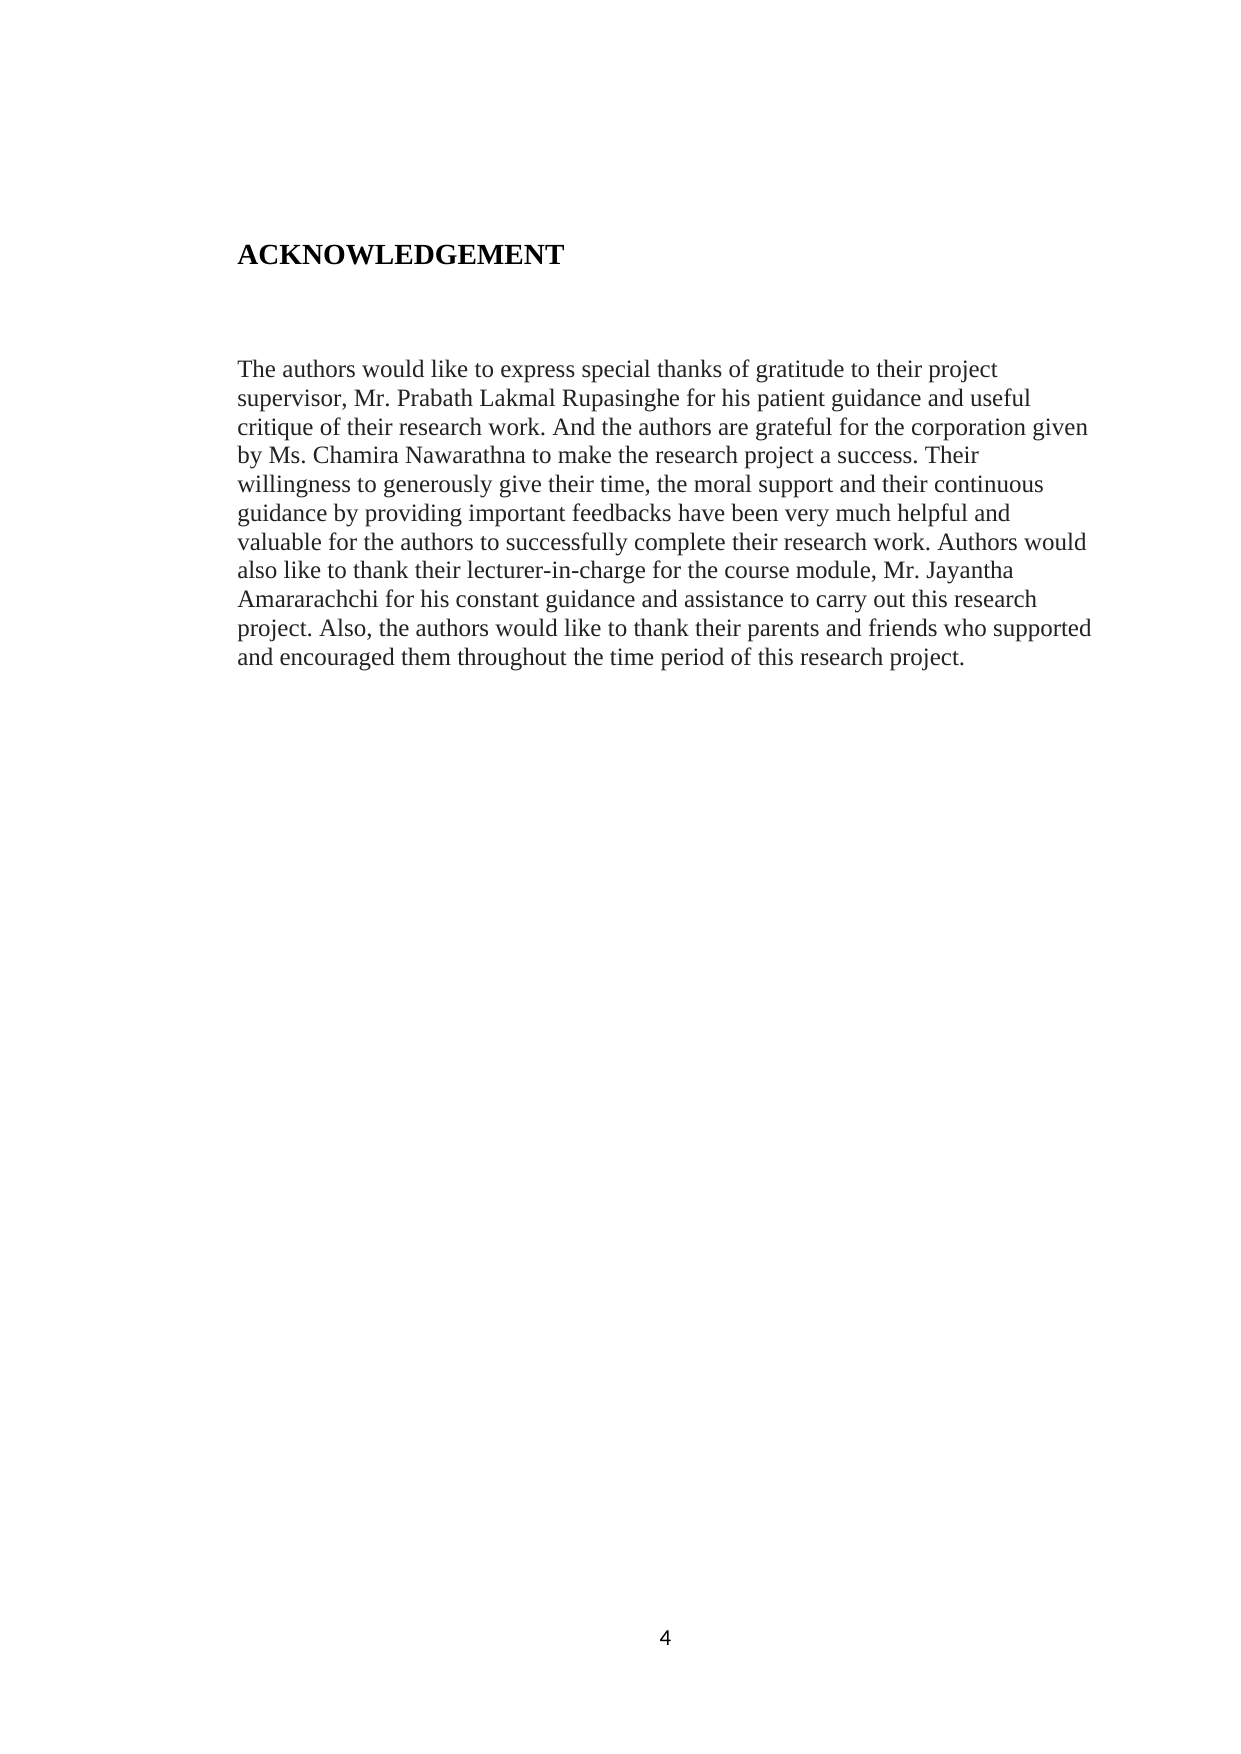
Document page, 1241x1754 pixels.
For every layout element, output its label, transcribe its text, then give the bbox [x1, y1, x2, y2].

text ACKNOWLEDGEMENT [237, 237, 1093, 271]
text The authors would like to express special thanks of gratitude to their project supervisor, Mr. Prabath Lakmal Rupasinghe for his patient guidance and useful critique of their research work. And the authors are grateful for the corporation given by Ms. Chamira Nawarathna to make the research project a success. Their willingness to generously give their time, the moral support and their continuous guidance by providing important feedbacks have been very much helpful and valuable for the authors to successfully complete their research work. Authors would also like to thank their lecturer-in-charge for the course module, Mr. Jayantha Amararachchi for his constant guidance and assistance to carry out this research project. Also, the authors would like to thank their parents and friends who supported and encouraged them throughout the time period of this research project. [237, 354, 1093, 670]
